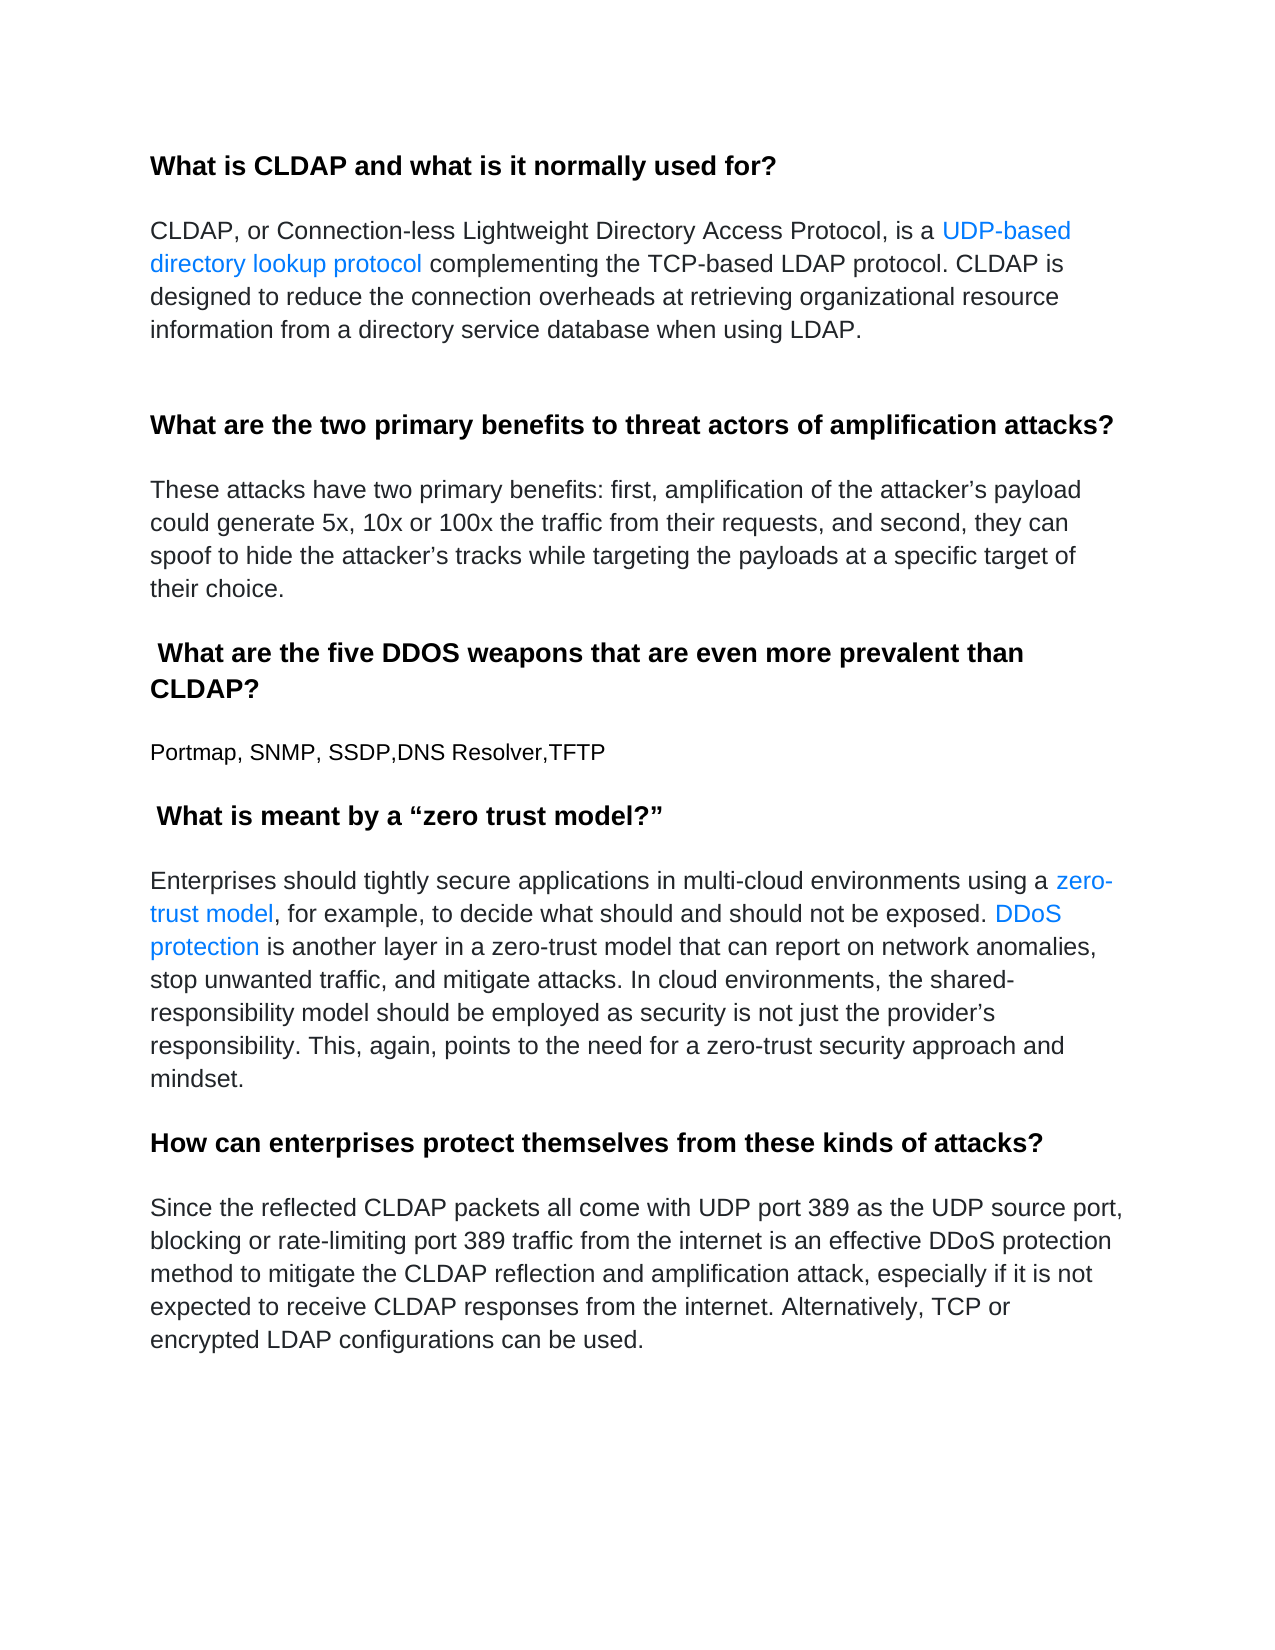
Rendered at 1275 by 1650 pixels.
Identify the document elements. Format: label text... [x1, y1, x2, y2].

text These attacks have two primary benefits: first, amplification of the attacker’s payload could generate 5x, 10x or 100x the traffic from their requests, and second, they can spoof to hide the attacker’s tracks while targeting the payloads at a specific target of their choice. [150, 475, 1125, 603]
text How can enterprises protect themselves from these kinds of attacks? [150, 1127, 1125, 1158]
text What is CLDAP and what is it normally used for? [150, 150, 1125, 181]
text CLDAP, or Connection-less Lightweight Directory Access Protocol, is a UDP-based directory lookup protocol complementing the TCP-based LDAP protocol. CLDAP is designed to reduce the connection overheads at retrieving organizational resource information from a directory service database when using LDAP. [150, 216, 1125, 344]
text Enterprises should tightly secure applications in multi-cloud environments using a zero-trust model, for example, to decide what should and should not be exposed. DDoS protection is another layer in a zero-trust model that can report on network anomalies, stop unwanted traffic, and mitigate attacks. In cloud environments, the shared-responsibility model should be employed as security is not just the provider’s responsibility. This, again, points to the need for a zero-trust security approach and mindset. [150, 866, 1125, 1093]
text Since the reflected CLDAP packets all come with UDP port 389 as the UDP source port, blocking or rate-limiting port 389 traffic from the internet is an effective DDoS protection method to mitigate the CLDAP reflection and amplification attack, especially if it is not expected to receive CLDAP responses from the internet. Alternatively, TCP or encrypted LDAP configurations can be used. [150, 1193, 1125, 1354]
text What are the five DDOS weapons that are even more prevalent than CLDAP? [150, 637, 1125, 704]
text Portmap, SNMP, SSDP,DNS Resolver,TFTP [150, 739, 1125, 766]
text What is meant by a “zero trust model?” [150, 799, 1125, 831]
text What are the two primary benefits to threat actors of amplification attacks? [150, 409, 1125, 440]
